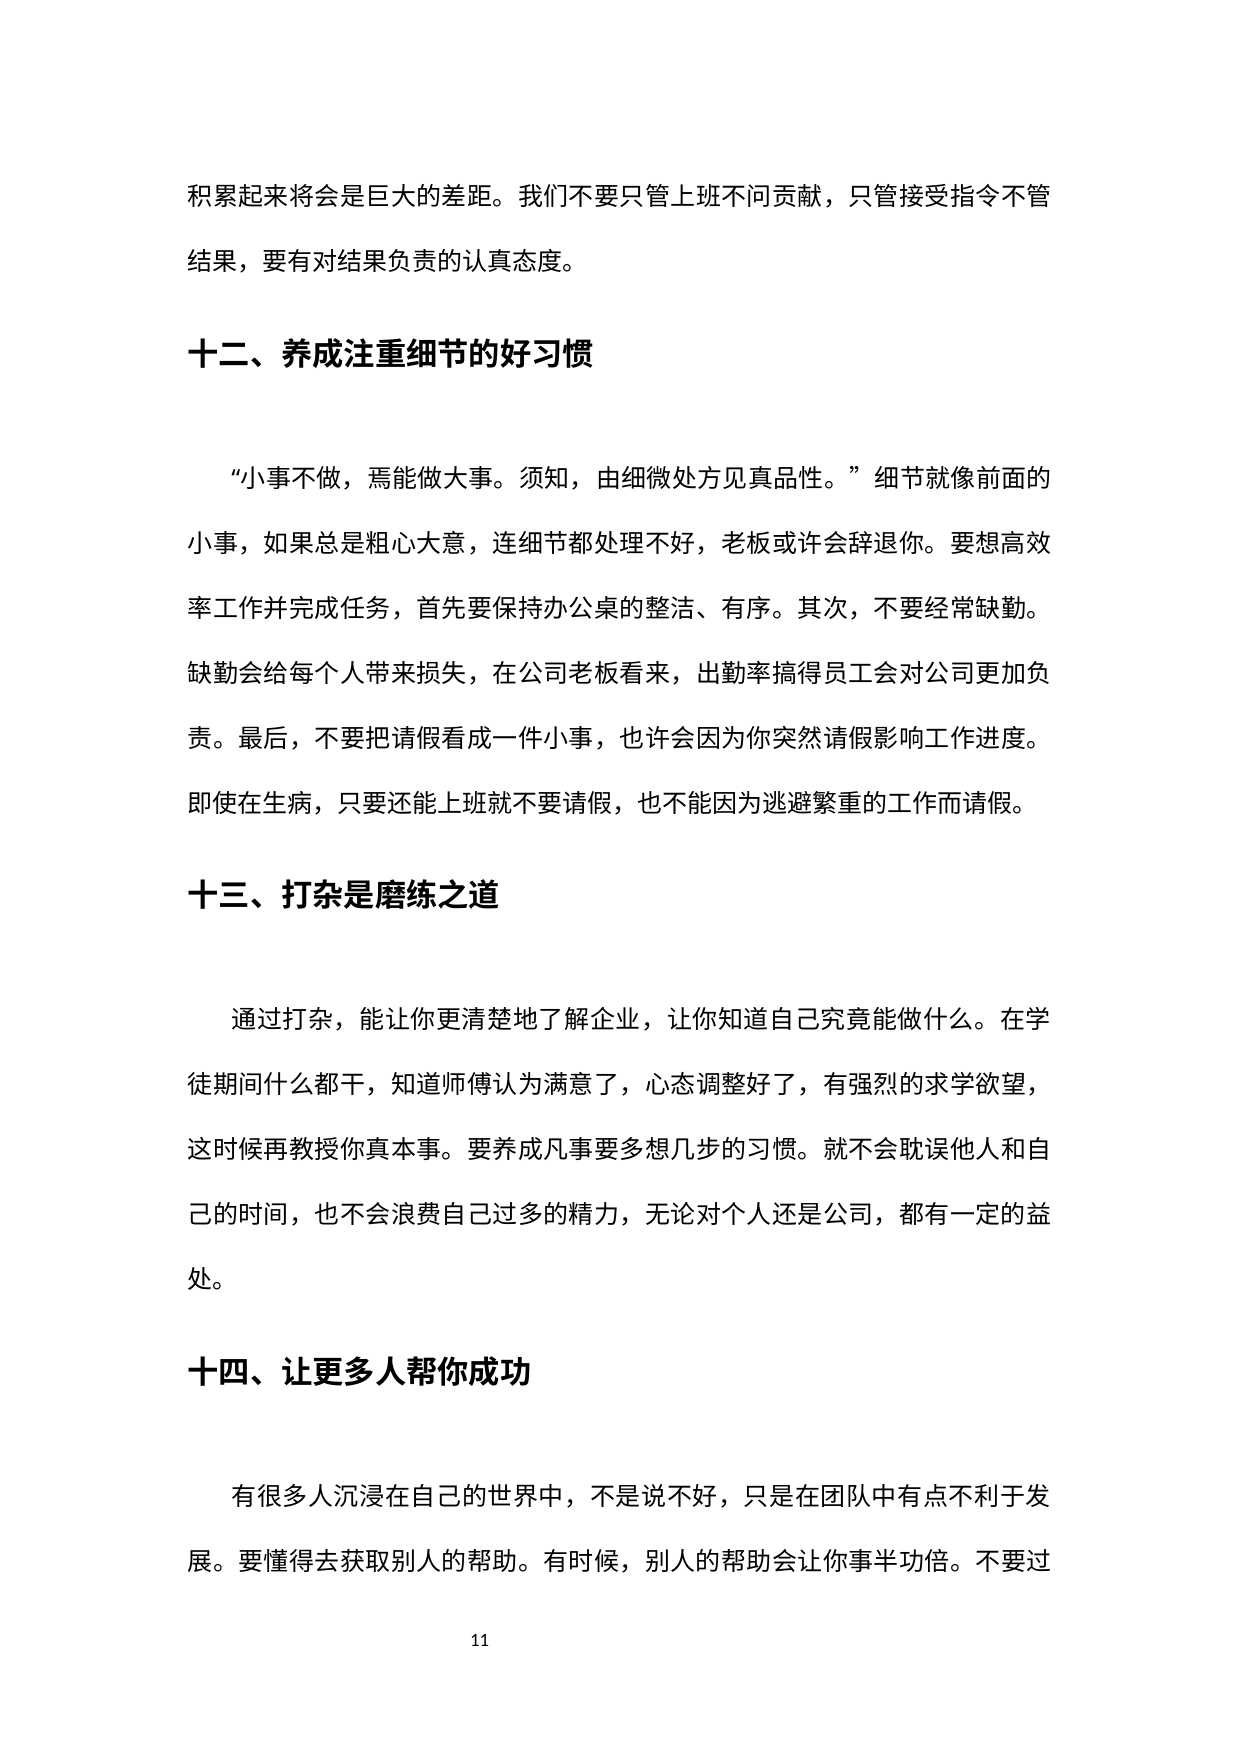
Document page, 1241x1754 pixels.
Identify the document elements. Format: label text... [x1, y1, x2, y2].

subtitle 养成注重细节的好习惯 [187, 319, 1053, 384]
subtitle 让更多人帮你成功 [187, 1337, 1053, 1402]
list 通过打杂，能让你更清楚地了解企业，让你知道自己究竟能做什么。在学徒期间什么都干，知道师傅认为满意了，心态调整好了，有强烈的求学欲望，这时候再教授你真本事。要养成凡事要多想几步的习惯。就不会耽误他人和自己的时间，也不会浪费自己过多的精力，无论对个人还是公司，都有一定的益处。 [187, 985, 1053, 1310]
list “小事不做，焉能做大事。须知，由细微处方见真品性。”细节就像前面的小事，如果总是粗心大意，连细节都处理不好，老板或许会辞退你。要想高效率工作并完成任务，首先要保持办公桌的整洁、有序。其次，不要经常缺勤。缺勤会给每个人带来损失，在公司老板看来，出勤率搞得员工会对公司更加负责。最后，不要把请假看成一件小事，也许会因为你突然请假影响工作进度。即使在生病，只要还能上班就不要请假，也不能因为逃避繁重的工作而请假。 [187, 444, 1053, 834]
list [187, 1462, 1053, 1592]
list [187, 162, 1053, 292]
subtitle 打杂是磨练之道 [187, 861, 1053, 926]
